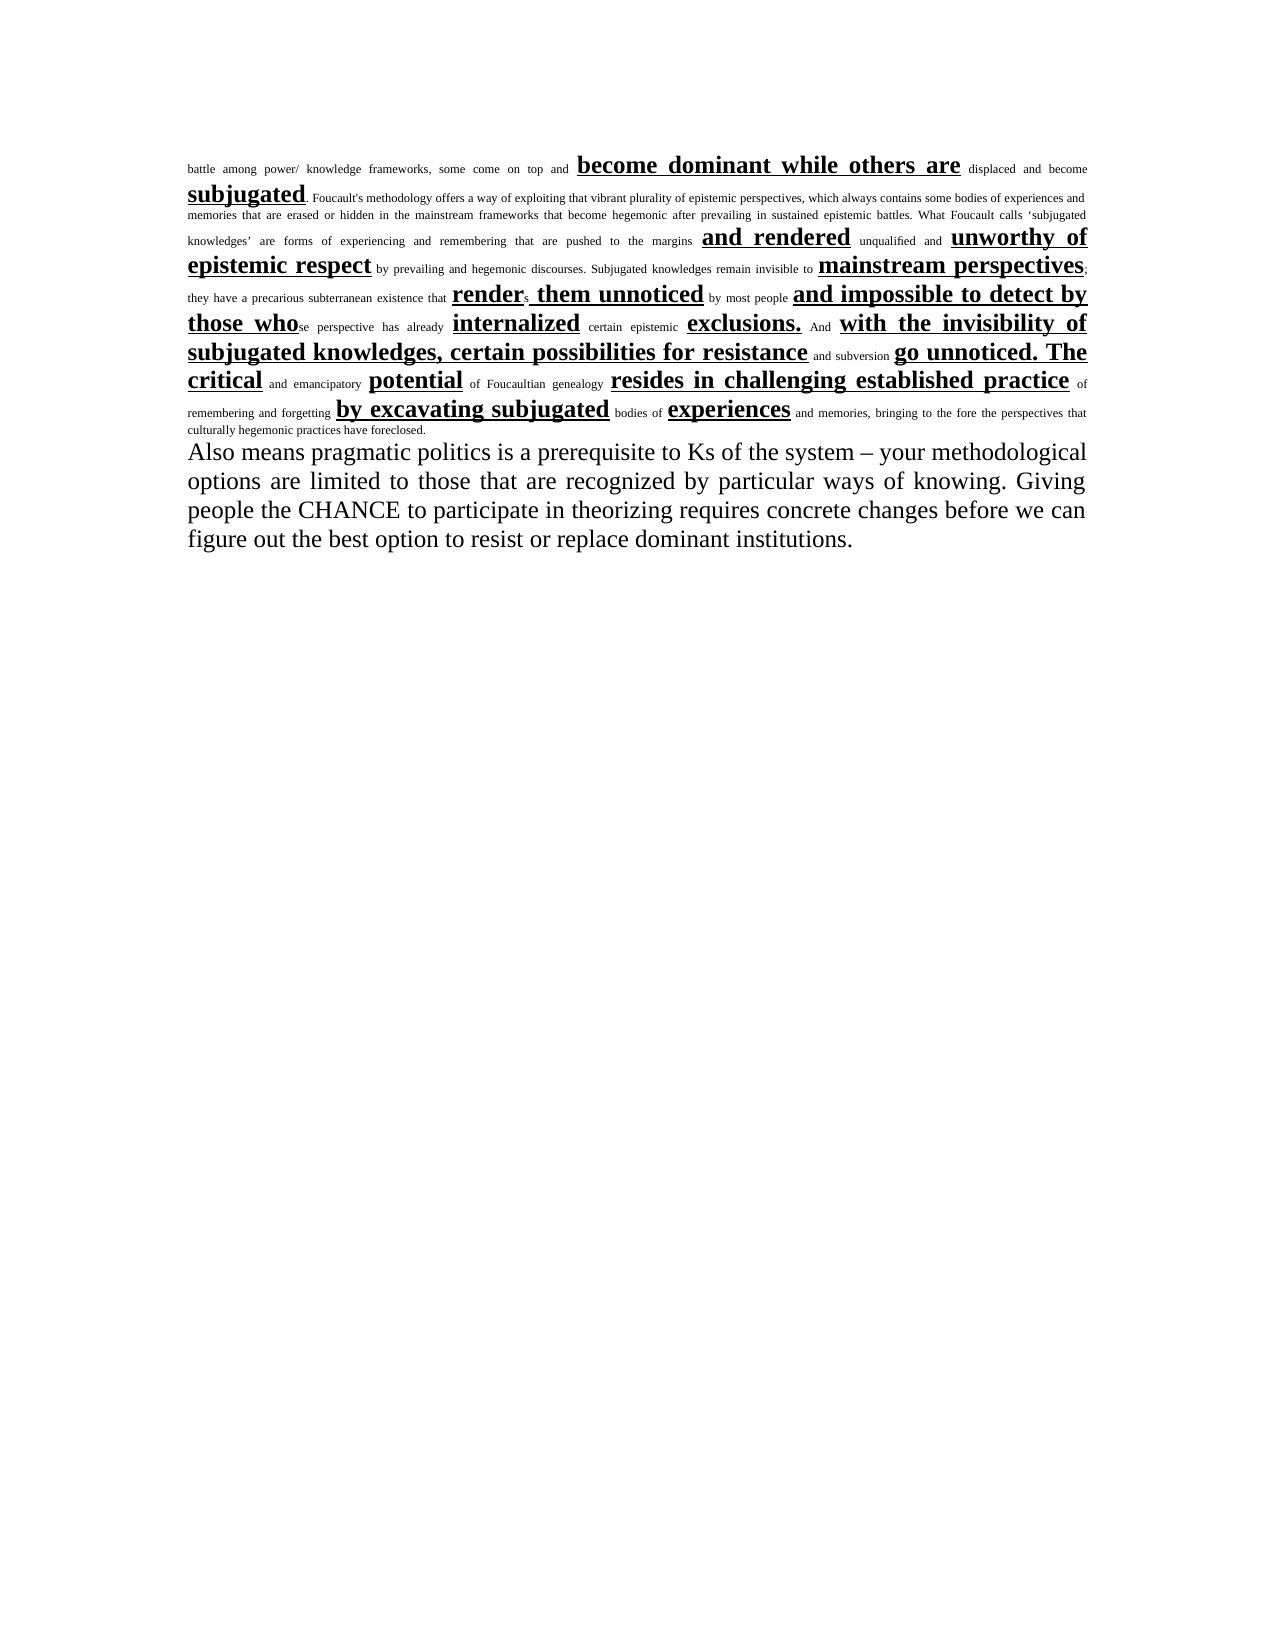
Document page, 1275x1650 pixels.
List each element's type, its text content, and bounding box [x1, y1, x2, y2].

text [187, 150, 1087, 437]
text Also means pragmatic politics is a prerequisite to Ks of the system – your methodological options are limited to those that are recognized by particular ways of knowing. Giving people the CHANCE to participate in theorizing requires concrete changes before we can figure out the best option to resist or replace dominant institutions. [187, 437, 1087, 552]
